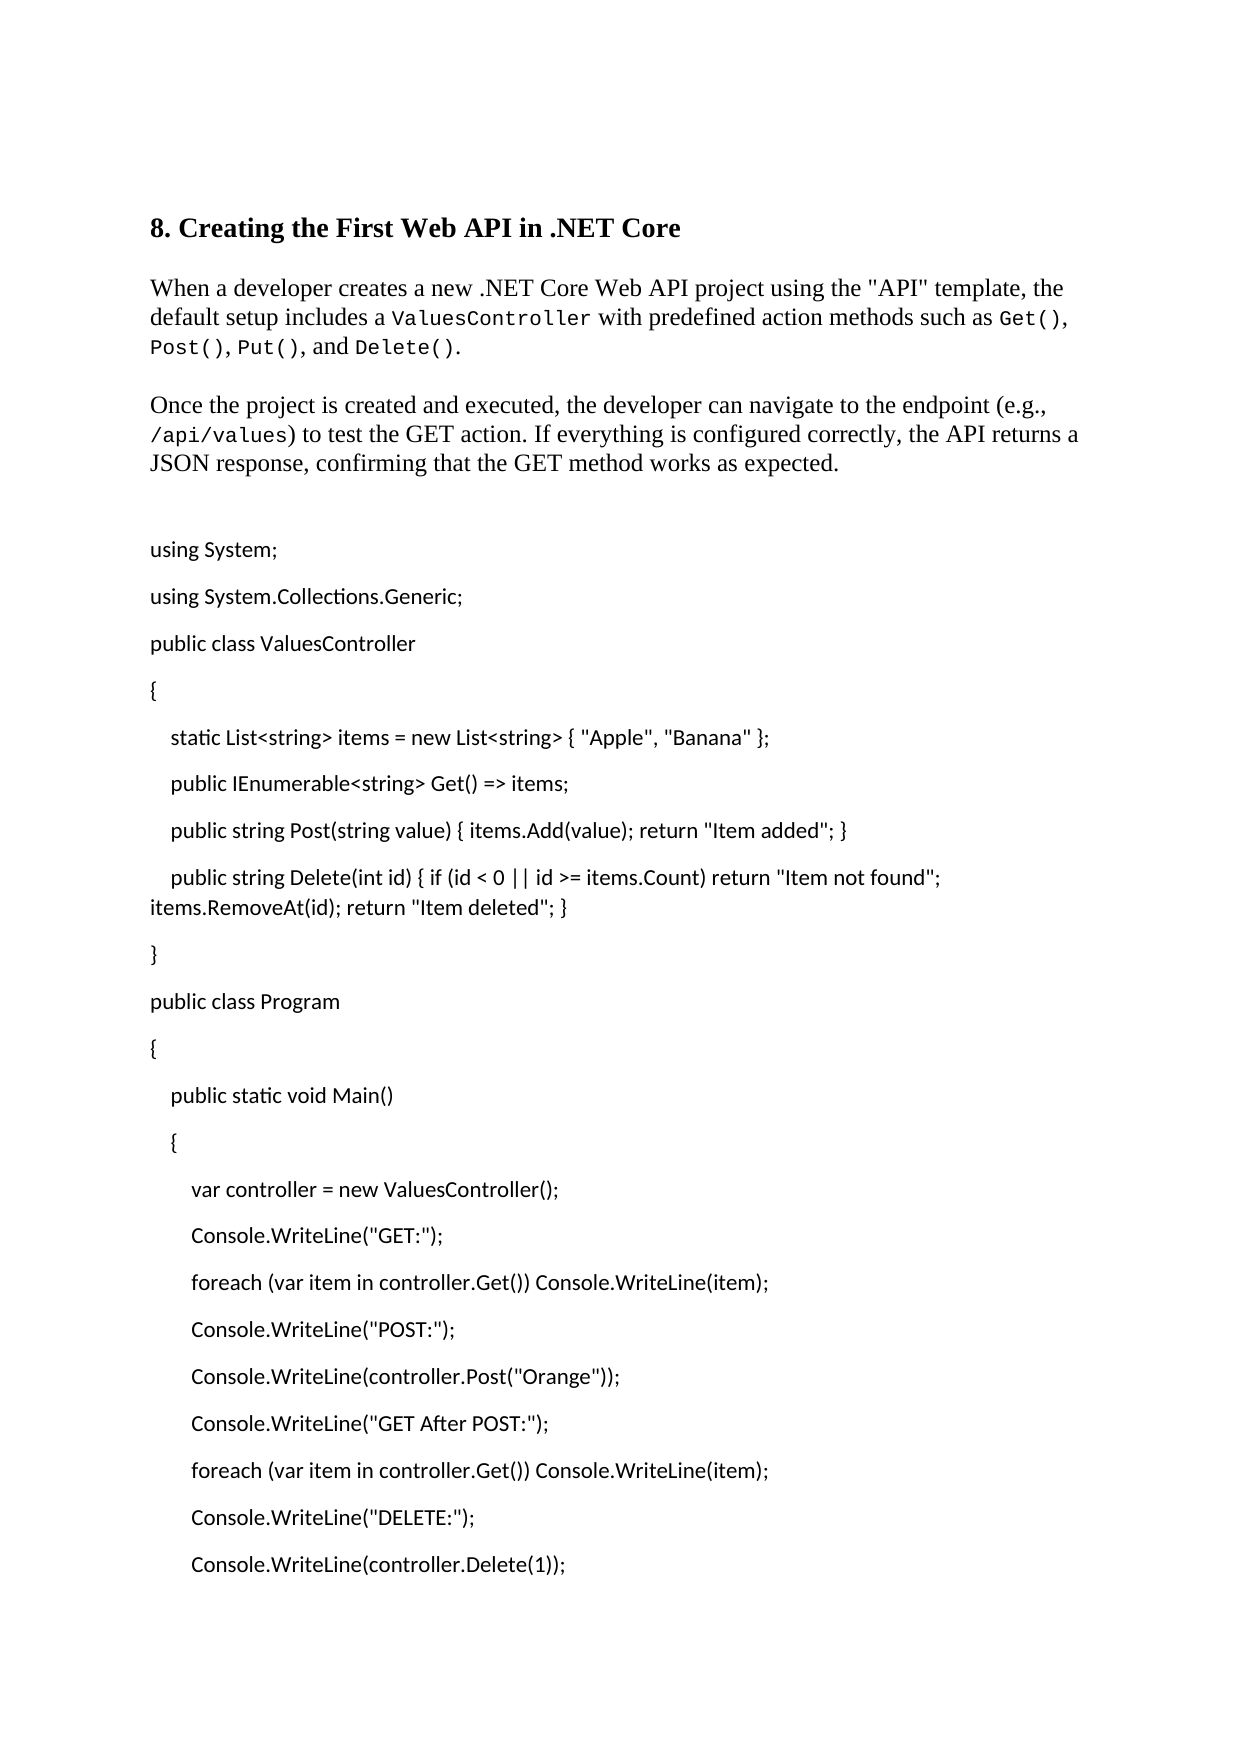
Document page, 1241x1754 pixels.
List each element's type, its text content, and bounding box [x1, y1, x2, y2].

text public IEnumerable<string> Get() => items; [150, 769, 1090, 798]
text public class ValuesController [150, 629, 1090, 657]
text Once the project is created and executed, the developer can navigate to the endpoint (e.g., /api/values) to test the GET action. If everything is configured correctly, the API returns a JSON response, confirming that the GET method works as expected. [150, 390, 1090, 477]
text Console.WriteLine("DELETE:"); [150, 1503, 1090, 1531]
text Console.WriteLine("GET:"); [150, 1222, 1090, 1250]
text 8. Creating the First Web API in .NET Core [150, 212, 1090, 244]
text foreach (var item in controller.Get()) Console.WriteLine(item); [150, 1268, 1090, 1297]
text public string Delete(int id) { if (id < 0 || id >= items.Count) return "Item not found"; items.RemoveAt(id); return "Item deleted"; } [150, 863, 1090, 922]
text Console.WriteLine("POST:"); [150, 1315, 1090, 1343]
text static List<string> items = new List<string> { "Apple", "Banana" }; [150, 723, 1090, 751]
text { [150, 1034, 1090, 1062]
text public string Post(string value) { items.Add(value); return "Item added"; } [150, 816, 1090, 844]
text Console.WriteLine(controller.Delete(1)); [150, 1550, 1090, 1578]
text { [150, 1128, 1090, 1156]
text { [150, 676, 1090, 704]
text Console.WriteLine(controller.Post("Orange")); [150, 1362, 1090, 1390]
text public class Program [150, 987, 1090, 1015]
text var controller = new ValuesController(); [150, 1175, 1090, 1203]
text Console.WriteLine("GET After POST:"); [150, 1409, 1090, 1437]
text public static void Main() [150, 1081, 1090, 1109]
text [150, 1456, 1090, 1484]
text using System; [150, 535, 1090, 563]
text } [150, 940, 1090, 968]
text When a developer creates a new .NET Core Web API project using the "API" template, the default setup includes a ValuesController with predefined action methods such as Get(), Post(), Put(), and Delete(). [150, 273, 1090, 361]
text using System.Collections.Generic; [150, 582, 1090, 610]
